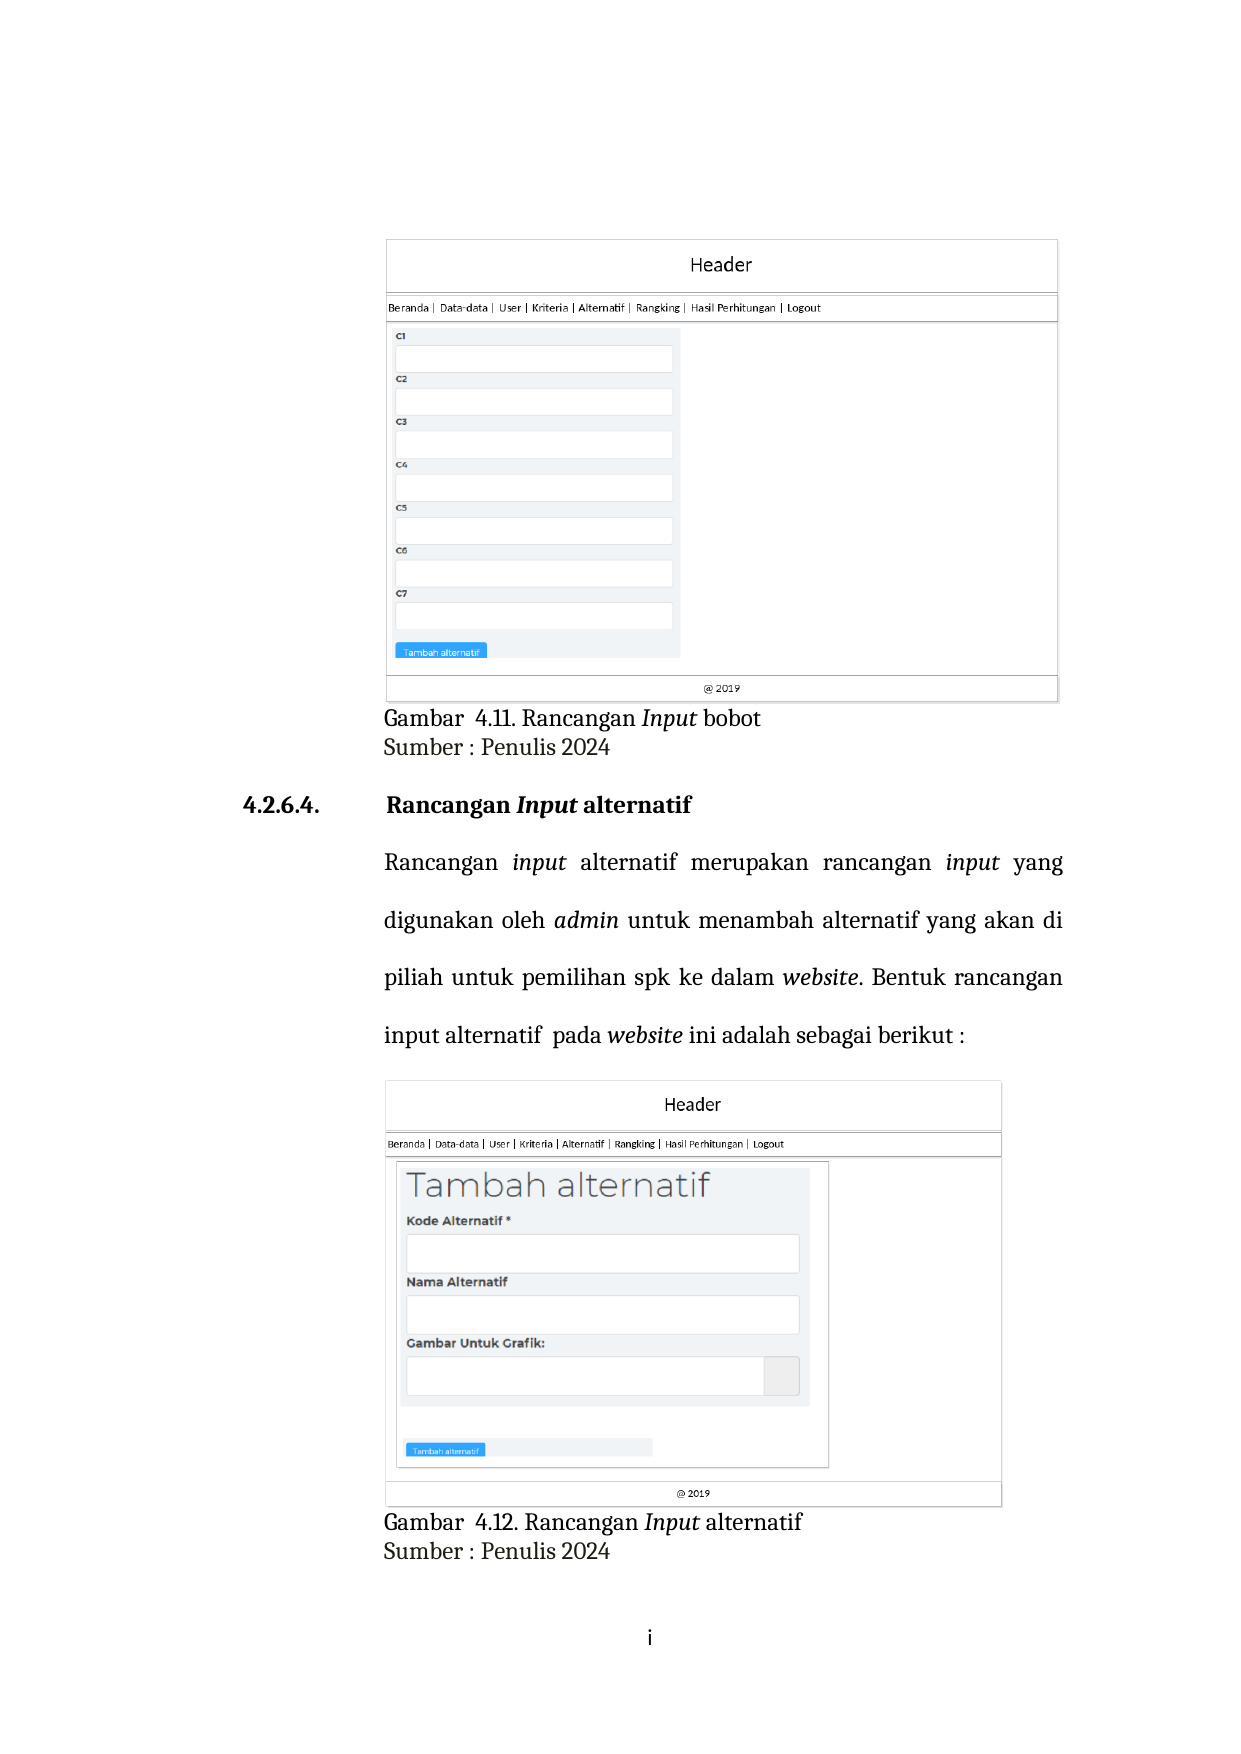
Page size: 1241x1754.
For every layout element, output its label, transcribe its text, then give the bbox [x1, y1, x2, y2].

text Gambar 4.12. Rancangan Input alternatif [384, 1508, 1063, 1537]
text Rancangan input alternatif merupakan rancangan input yang digunakan oleh admin untuk menambah alternatif yang akan di piliah untuk pemilihan spk ke dalam website. Bentuk rancangan input alternatif pada website ini adalah sebagai berikut : [384, 848, 1063, 1049]
text Gambar 4.11. Rancangan Input bobot [384, 704, 1063, 733]
text Sumber : Penulis 2024 [309, 733, 1063, 762]
list Rancangan Input alternatif [243, 791, 1063, 819]
text Sumber : Penulis 2024 [309, 1537, 1063, 1566]
